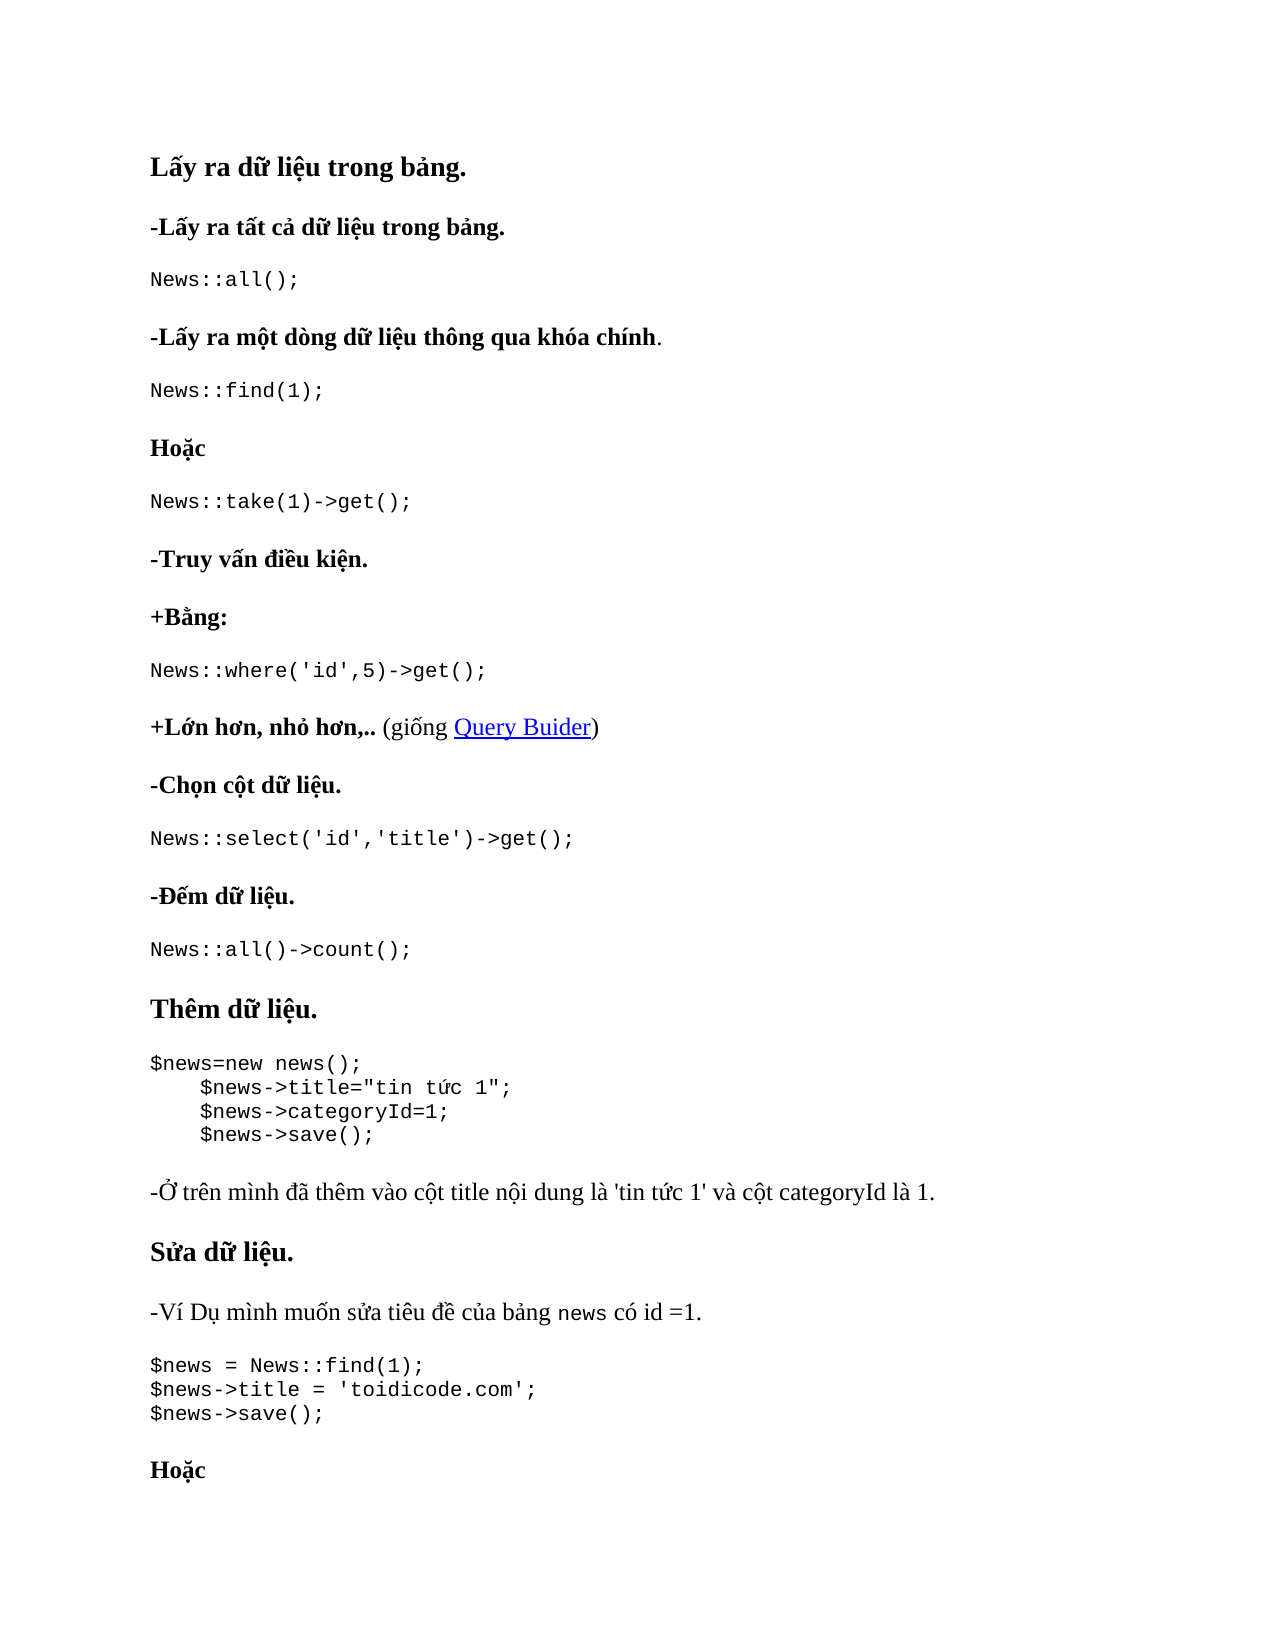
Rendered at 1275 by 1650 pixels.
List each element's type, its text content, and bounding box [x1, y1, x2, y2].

text Hoặc [150, 1455, 1125, 1484]
text -Chọn cột dữ liệu. [150, 770, 1125, 799]
text $news->save(); [150, 1124, 1125, 1148]
text $news->title="tin tức 1"; [150, 1077, 1125, 1101]
text $news->save(); [150, 1403, 1125, 1426]
text $news=new news(); [150, 1053, 1125, 1077]
text News::find(1); [150, 380, 1125, 404]
text News::all(); [150, 269, 1125, 293]
text +Lớn hơn, nhỏ hơn,.. (giống Query Buider) [150, 712, 1125, 741]
text $news->title = 'toidicode.com'; [150, 1379, 1125, 1403]
text News::select('id','title')->get(); [150, 828, 1125, 852]
text -Lấy ra tất cả dữ liệu trong bảng. [150, 212, 1125, 240]
text $news = News::find(1); [150, 1355, 1125, 1379]
text -Truy vấn điều kiện. [150, 544, 1125, 572]
text News::all()->count(); [150, 939, 1125, 963]
text +Bằng: [150, 602, 1125, 630]
text -Đếm dữ liệu. [150, 881, 1125, 910]
text Lấy ra dữ liệu trong bảng. [150, 150, 1125, 182]
text News::take(1)->get(); [150, 491, 1125, 514]
text -Lấy ra một dòng dữ liệu thông qua khóa chính. [150, 322, 1125, 351]
text Sửa dữ liệu. [150, 1235, 1125, 1267]
text News::where('id',5)->get(); [150, 659, 1125, 683]
text -Ví Dụ mình muốn sửa tiêu đề của bảng news có id =1. [150, 1297, 1125, 1326]
text Hoặc [150, 433, 1125, 462]
text -Ở trên mình đã thêm vào cột title nội dung là 'tin tức 1' và cột categoryId là 1. [150, 1177, 1125, 1206]
text Thêm dữ liệu. [150, 992, 1125, 1024]
text $news->categoryId=1; [150, 1101, 1125, 1124]
